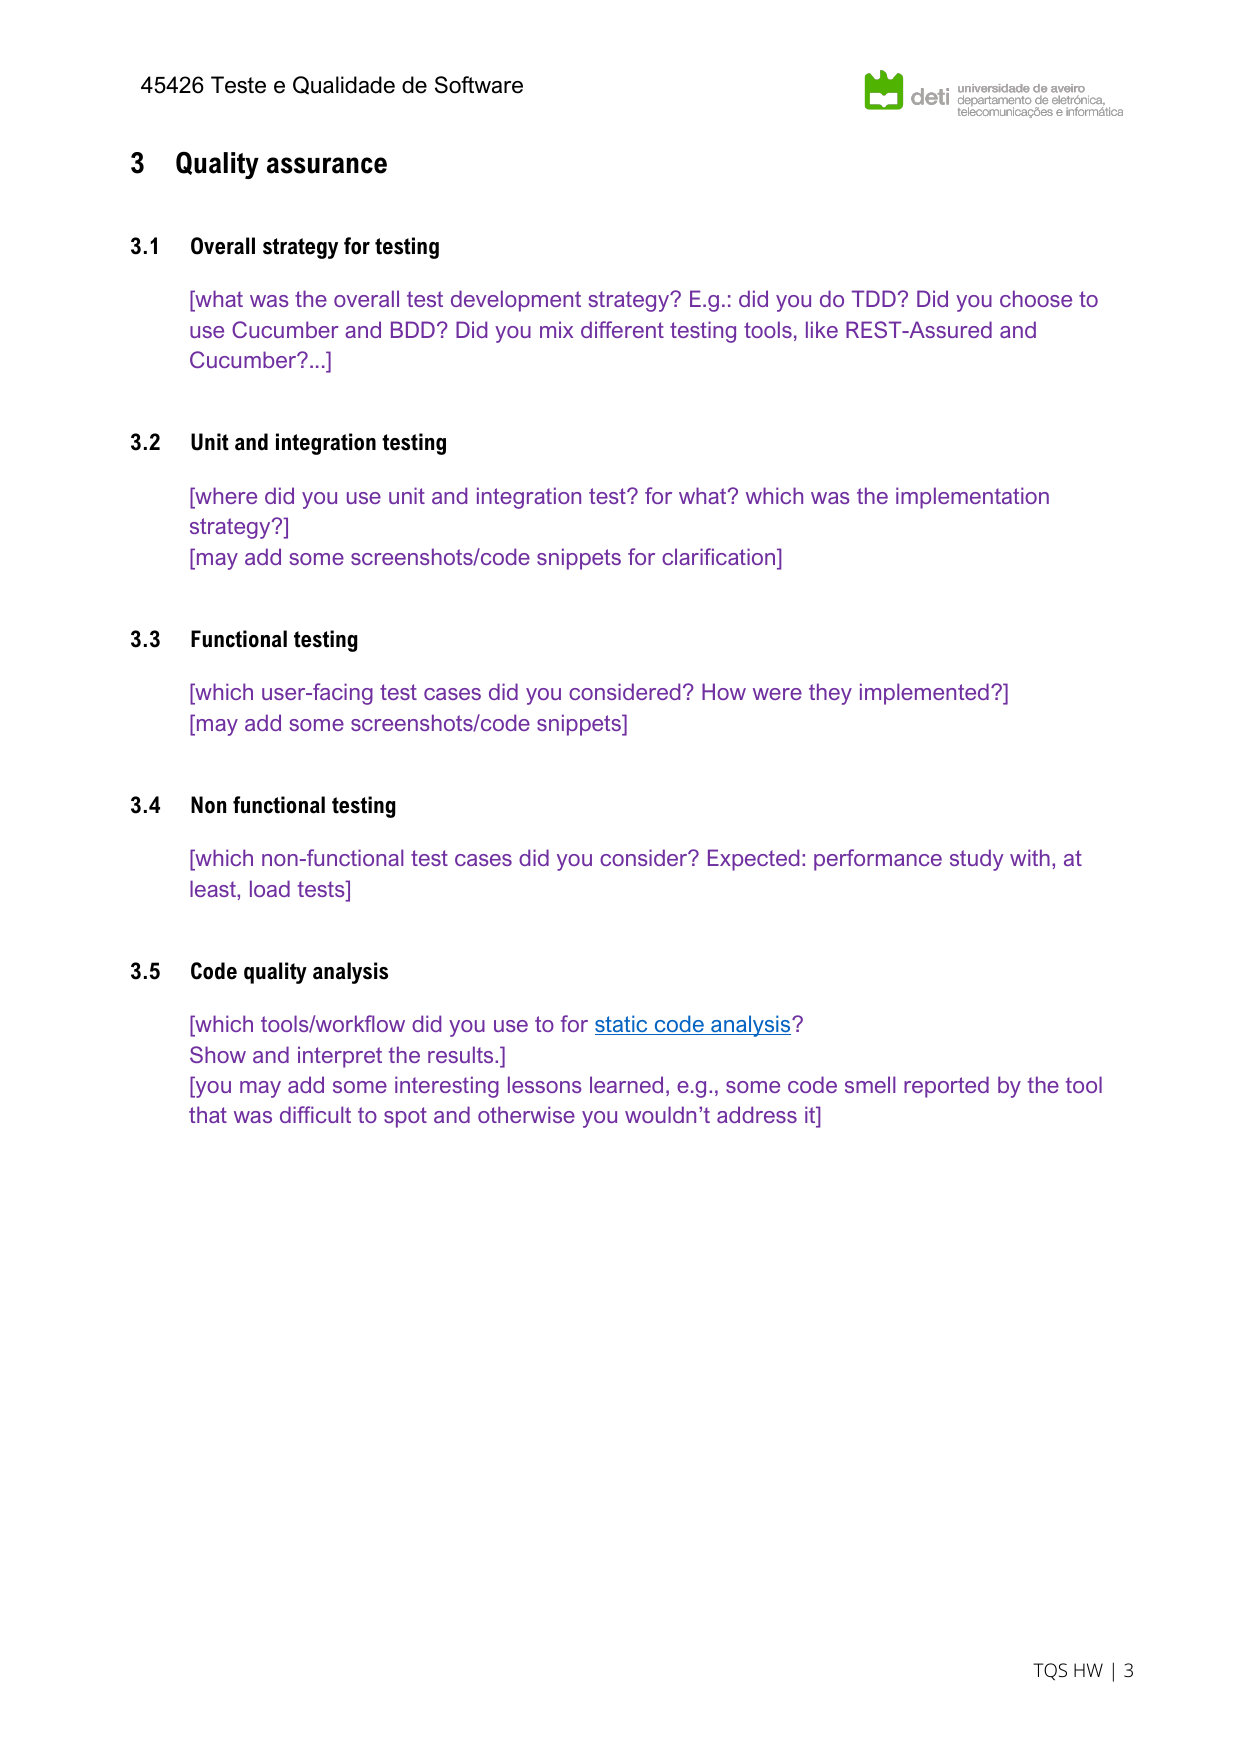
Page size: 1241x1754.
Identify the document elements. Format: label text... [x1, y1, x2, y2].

text [what was the overall test development strategy? E.g.: did you do TDD? Did you choose to use Cucumber and BDD? Did you mix different testing tools, like REST-Assured and Cucumber?...] [189, 285, 1134, 374]
text [you may add some interesting lessons learned, e.g., some code smell reported by the tool that was difficult to spot and otherwise you wouldn’t address it] [189, 1071, 1134, 1129]
text Show and interpret the results.] [189, 1041, 1134, 1068]
text [which non-functional test cases did you consider? Expected: performance study with, at least, load tests] [189, 844, 1134, 902]
subtitle Code quality analysis [130, 955, 1134, 985]
subtitle Non functional testing [130, 789, 1134, 819]
text [where did you use unit and integration test? for what? which was the implementation strategy?] [189, 482, 1134, 540]
text [may add some screenshots/code snippets] [189, 708, 1134, 736]
subtitle Quality assurance [130, 147, 1134, 180]
text [which tools/workflow did you use to for static code analysis? [189, 1010, 1134, 1038]
picture [864, 70, 1124, 119]
subtitle Unit and integration testing [130, 426, 1134, 457]
text [may add some screenshots/code snippets for clarification] [189, 542, 1134, 570]
subtitle Functional testing [130, 623, 1134, 653]
text [which user-facing test cases did you considered? How were they implemented?] [189, 678, 1134, 706]
subtitle Overall strategy for testing [130, 230, 1134, 260]
